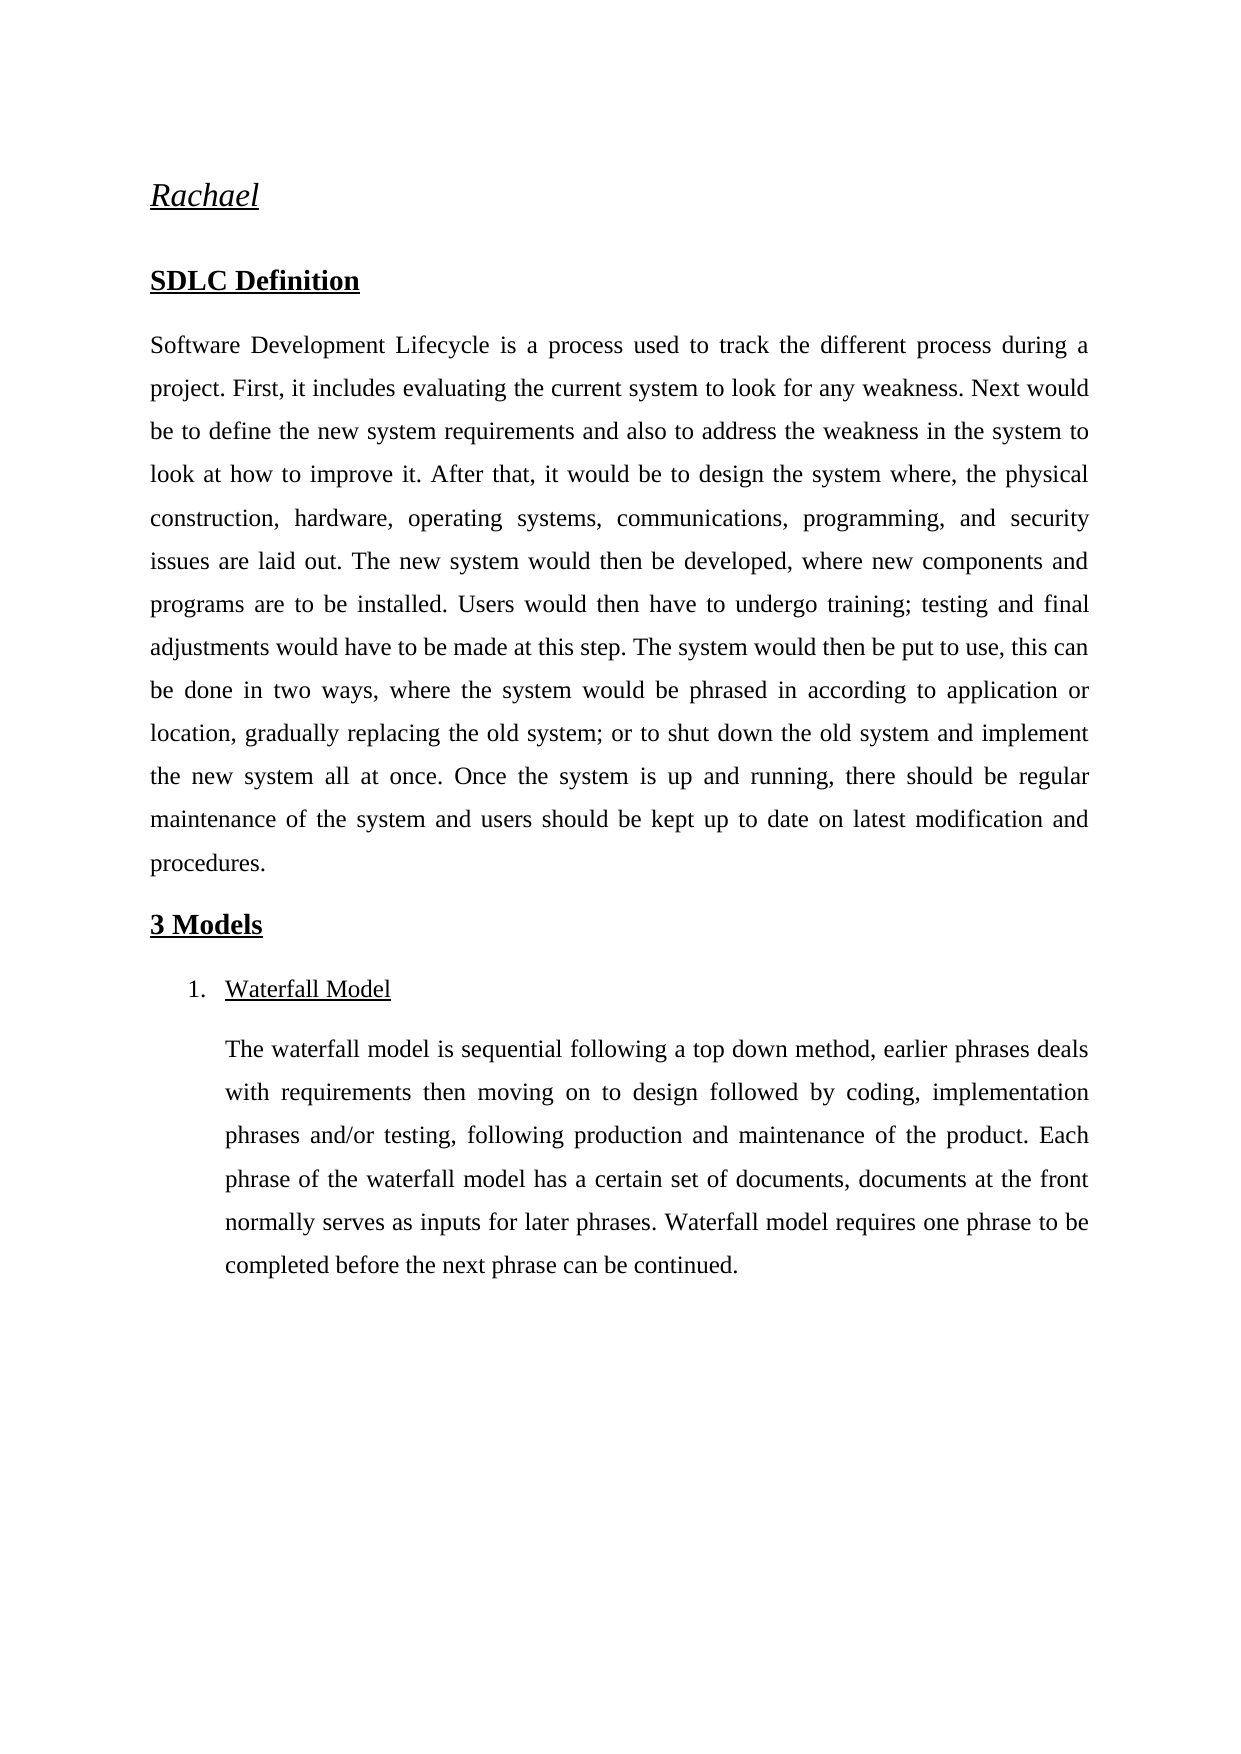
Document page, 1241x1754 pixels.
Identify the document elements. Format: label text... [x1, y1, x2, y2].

text The waterfall model is sequential following a top down method, earlier phrases deals with requirements then moving on to design followed by coding, implementation phrases and/or testing, following production and maintenance of the product. Each phrase of the waterfall model has a certain set of documents, documents at the front normally serves as inputs for later phrases. Waterfall model requires one phrase to be completed before the next phrase can be continued. [225, 1034, 1090, 1279]
list Waterfall Model [187, 974, 1090, 1003]
subtitle Rachael [150, 175, 1090, 213]
text SDLC Definition [150, 263, 1090, 297]
text Software Development Lifecycle is a process used to track the different process during a project. First, it includes evaluating the current system to look for any weakness. Next would be to define the new system requirements and also to address the weakness in the system to look at how to improve it. After that, it would be to design the system where, the physical construction, hardware, operating systems, communications, programming, and security issues are laid out. The new system would then be developed, where new components and programs are to be installed. Users would then have to undergo training; testing and final adjustments would have to be made at this step. The system would then be put to use, this can be done in two ways, where the system would be phrased in according to application or location, gradually replacing the old system; or to shut down the old system and implement the new system all at once. Once the system is up and running, there should be regular maintenance of the system and users should be kept up to date on latest modification and procedures. [150, 330, 1090, 876]
text 3 Models [150, 907, 1090, 941]
